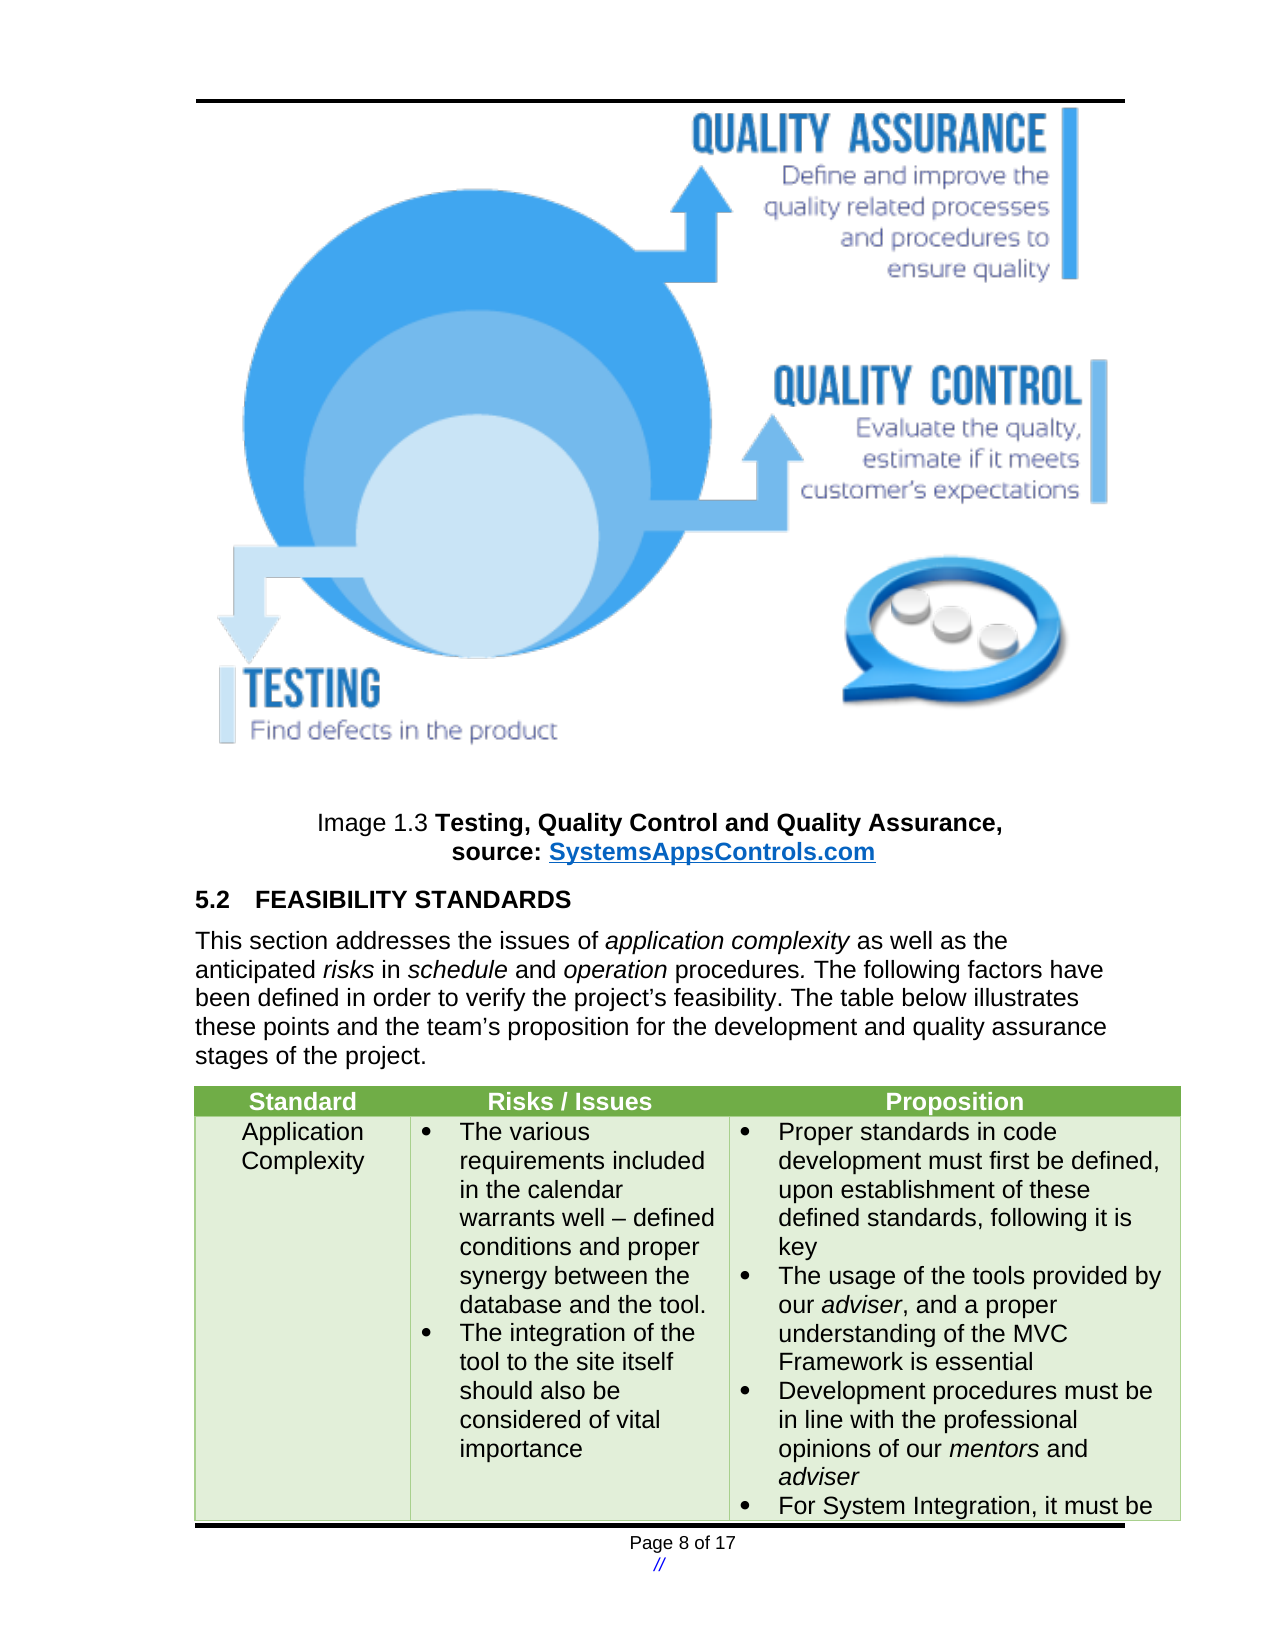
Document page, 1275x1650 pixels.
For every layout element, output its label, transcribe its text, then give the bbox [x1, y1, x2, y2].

table_header Risks / Issues [411, 1087, 729, 1116]
subtitle Feasibility standards [195, 884, 1125, 913]
text This section addresses the issues of application complexity as well as the anticipated risks in schedule and operation procedures. The following factors have been defined in order to verify the project’s feasibility. The table below illustrates these points and the team’s proposition for the development and quality assurance stages of the project. [195, 926, 1125, 1069]
table_header Standard [196, 1087, 410, 1116]
picture [209, 103, 1111, 747]
text Image 1.3 Testing, Quality Control and Quality Assurance, source: SystemsAppsControls.com [195, 808, 1125, 866]
table_cell Application Complexity [196, 1117, 410, 1520]
table_header Proposition [730, 1087, 1180, 1116]
